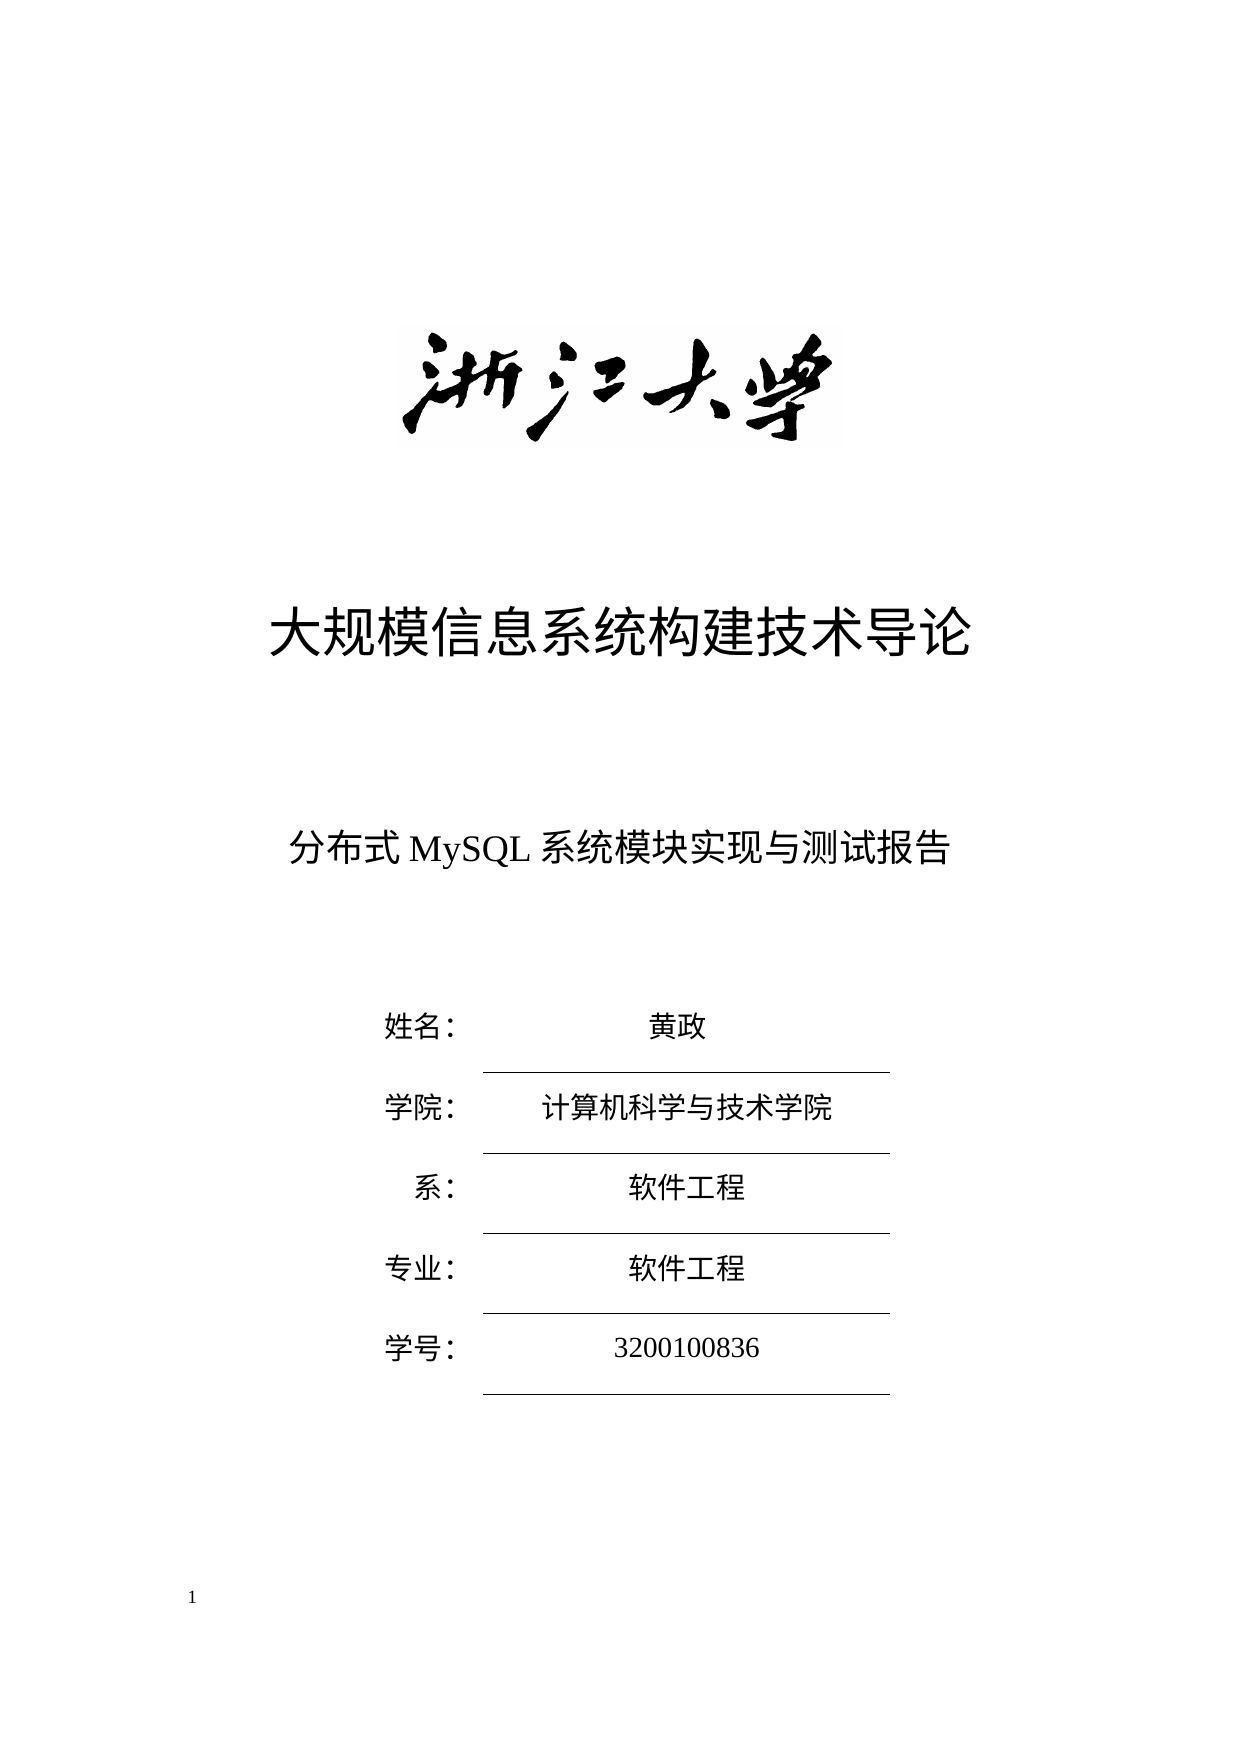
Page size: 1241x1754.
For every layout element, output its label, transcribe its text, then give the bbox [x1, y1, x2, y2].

table_cell 软件工程 [483, 1234, 890, 1313]
table_cell 3200100836 [483, 1314, 890, 1394]
table_cell 软件工程 [483, 1154, 890, 1233]
text 分布式MySQL系统模块实现与测试报告 [187, 813, 1053, 878]
table_header 黄政 [483, 991, 890, 1072]
table_header 姓名： [350, 991, 483, 1072]
table_cell 学号： [350, 1313, 483, 1394]
picture [396, 325, 844, 449]
table_cell 学院： [350, 1072, 483, 1153]
text 大规模信息系统构建技术导论 [187, 581, 1053, 678]
table_cell 计算机科学与技术学院 [483, 1073, 890, 1153]
table_cell 系： [350, 1153, 483, 1233]
table_cell 专业： [350, 1233, 483, 1313]
